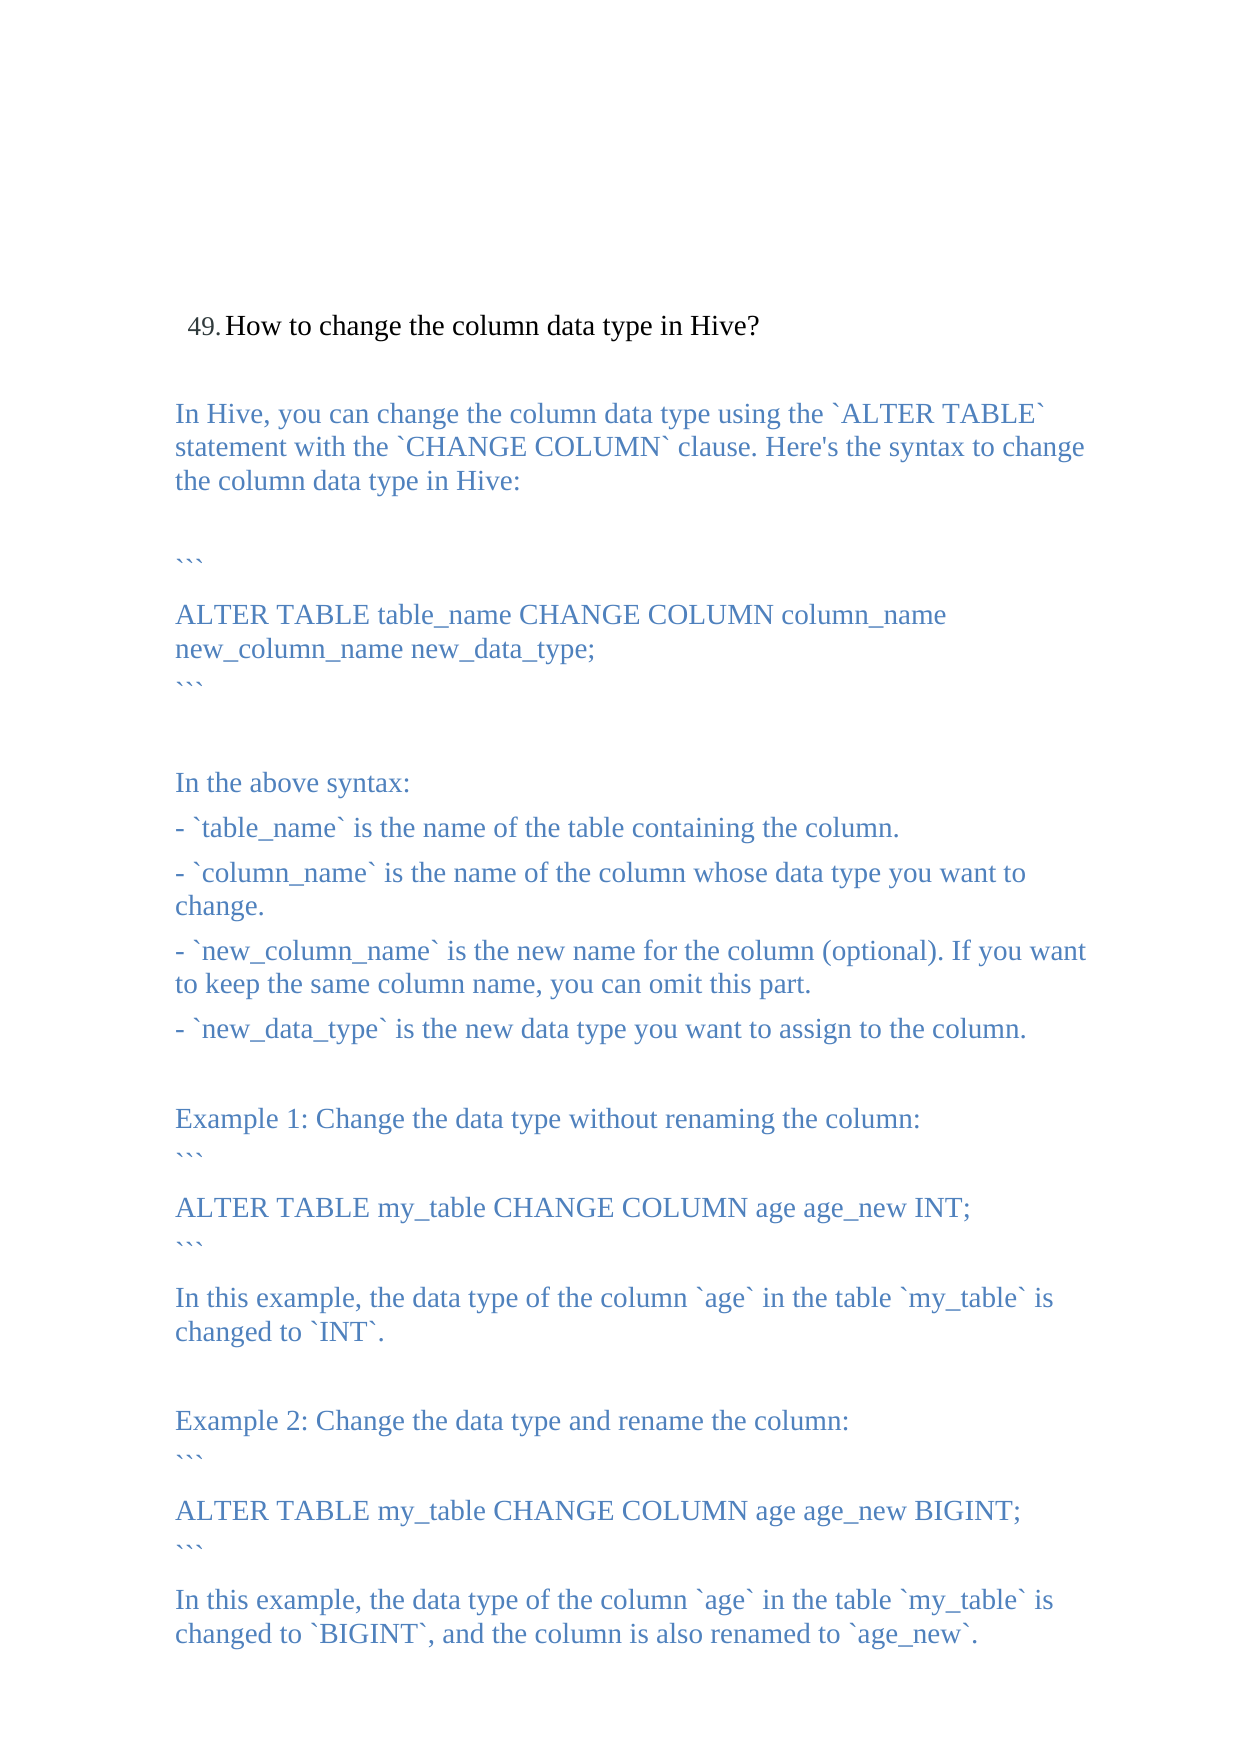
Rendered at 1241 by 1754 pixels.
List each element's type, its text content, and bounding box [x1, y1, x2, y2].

text ALTER TABLE table_name CHANGE COLUMN column_name new_column_name new_data_type; [175, 597, 1094, 664]
text - `new_data_type` is the new data type you want to assign to the column. [175, 1011, 1094, 1045]
list How to change the column data type in Hive? [187, 308, 1094, 342]
text ``` [175, 676, 1094, 709]
text ``` [175, 1146, 1094, 1179]
text ``` [175, 1235, 1094, 1269]
text - `table_name` is the name of the table containing the column. [175, 810, 1094, 843]
text In the above syntax: [175, 765, 1094, 799]
text Example 1: Change the data type without renaming the column: [175, 1101, 1094, 1134]
text - `new_column_name` is the new name for the column (optional). If you want to keep the same column name, you can omit this part. [175, 933, 1094, 1000]
text ALTER TABLE my_table CHANGE COLUMN age age_new INT; [175, 1191, 1094, 1224]
text ALTER TABLE my_table CHANGE COLUMN age age_new BIGINT; [175, 1493, 1094, 1526]
text In this example, the data type of the column `age` in the table `my_table` is changed to `BIGINT`, and the column is also renamed to `age_new`. [175, 1582, 1094, 1649]
text ``` [175, 1448, 1094, 1482]
text ``` [175, 1538, 1094, 1571]
text In Hive, you can change the column data type using the `ALTER TABLE` statement with the `CHANGE COLUMN` clause. Here's the syntax to change the column data type in Hive: [175, 396, 1094, 496]
text In this example, the data type of the column `age` in the table `my_table` is changed to `INT`. [175, 1280, 1094, 1347]
text ``` [175, 552, 1094, 586]
text - `column_name` is the name of the column whose data type you want to change. [175, 855, 1094, 922]
text Example 2: Change the data type and rename the column: [175, 1403, 1094, 1437]
